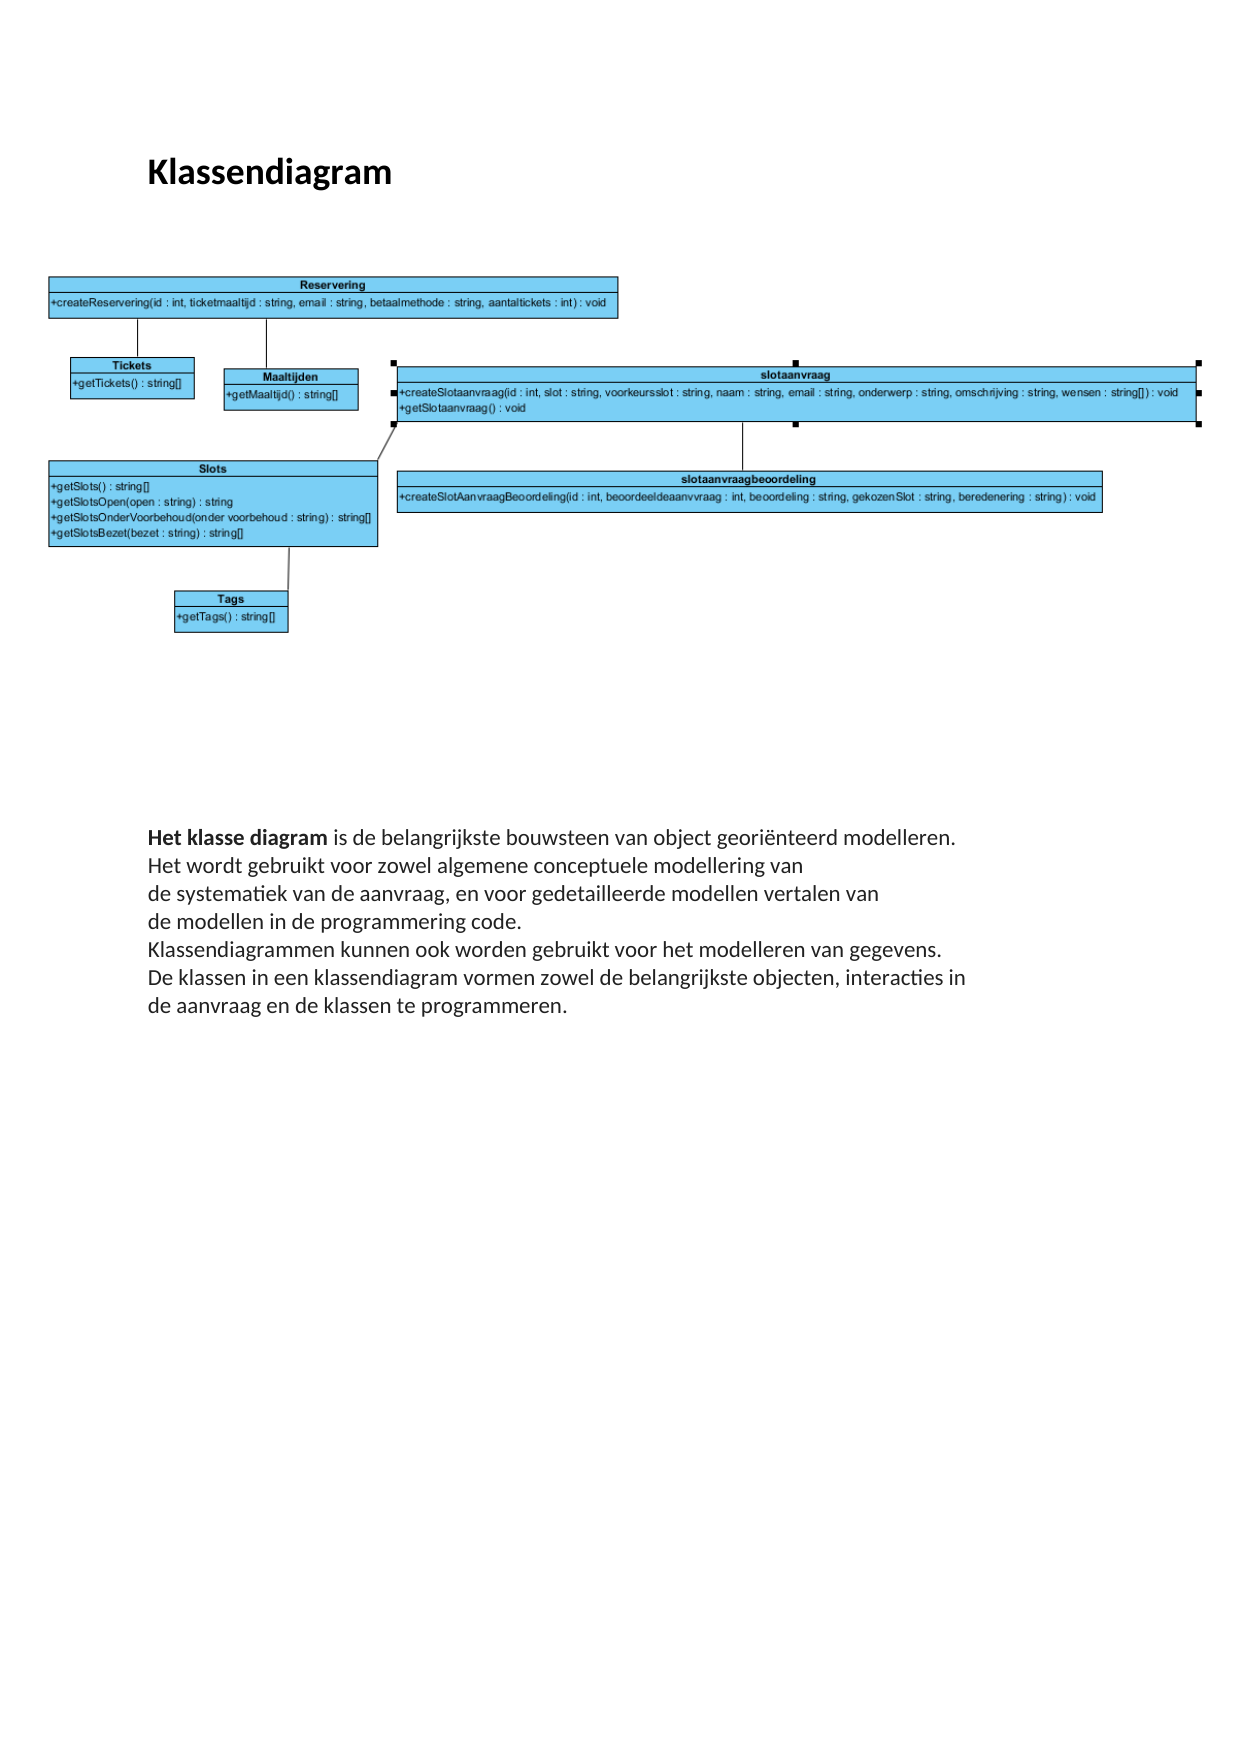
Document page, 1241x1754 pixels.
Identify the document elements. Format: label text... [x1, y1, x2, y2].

list Klassendiagrammen kunnen ook worden gebruikt voor het modelleren van gegevens. [148, 935, 1093, 963]
picture [34, 263, 1207, 638]
list Het wordt gebruikt voor zowel algemene conceptuele modellering van [148, 851, 1093, 879]
text Klassendiagram [148, 148, 1093, 193]
list De klassen in een klassendiagram vormen zowel de belangrijkste objecten, interacties in [148, 963, 1093, 991]
list de modellen in de programmering code. [148, 907, 1093, 935]
list de systematiek van de aanvraag, en voor gedetailleerde modellen vertalen van [148, 879, 1093, 907]
list de aanvraag en de klassen te programmeren. [148, 991, 1093, 1019]
list Het klasse diagram is de belangrijkste bouwsteen van object georiënteerd modelleren. [148, 823, 1093, 851]
